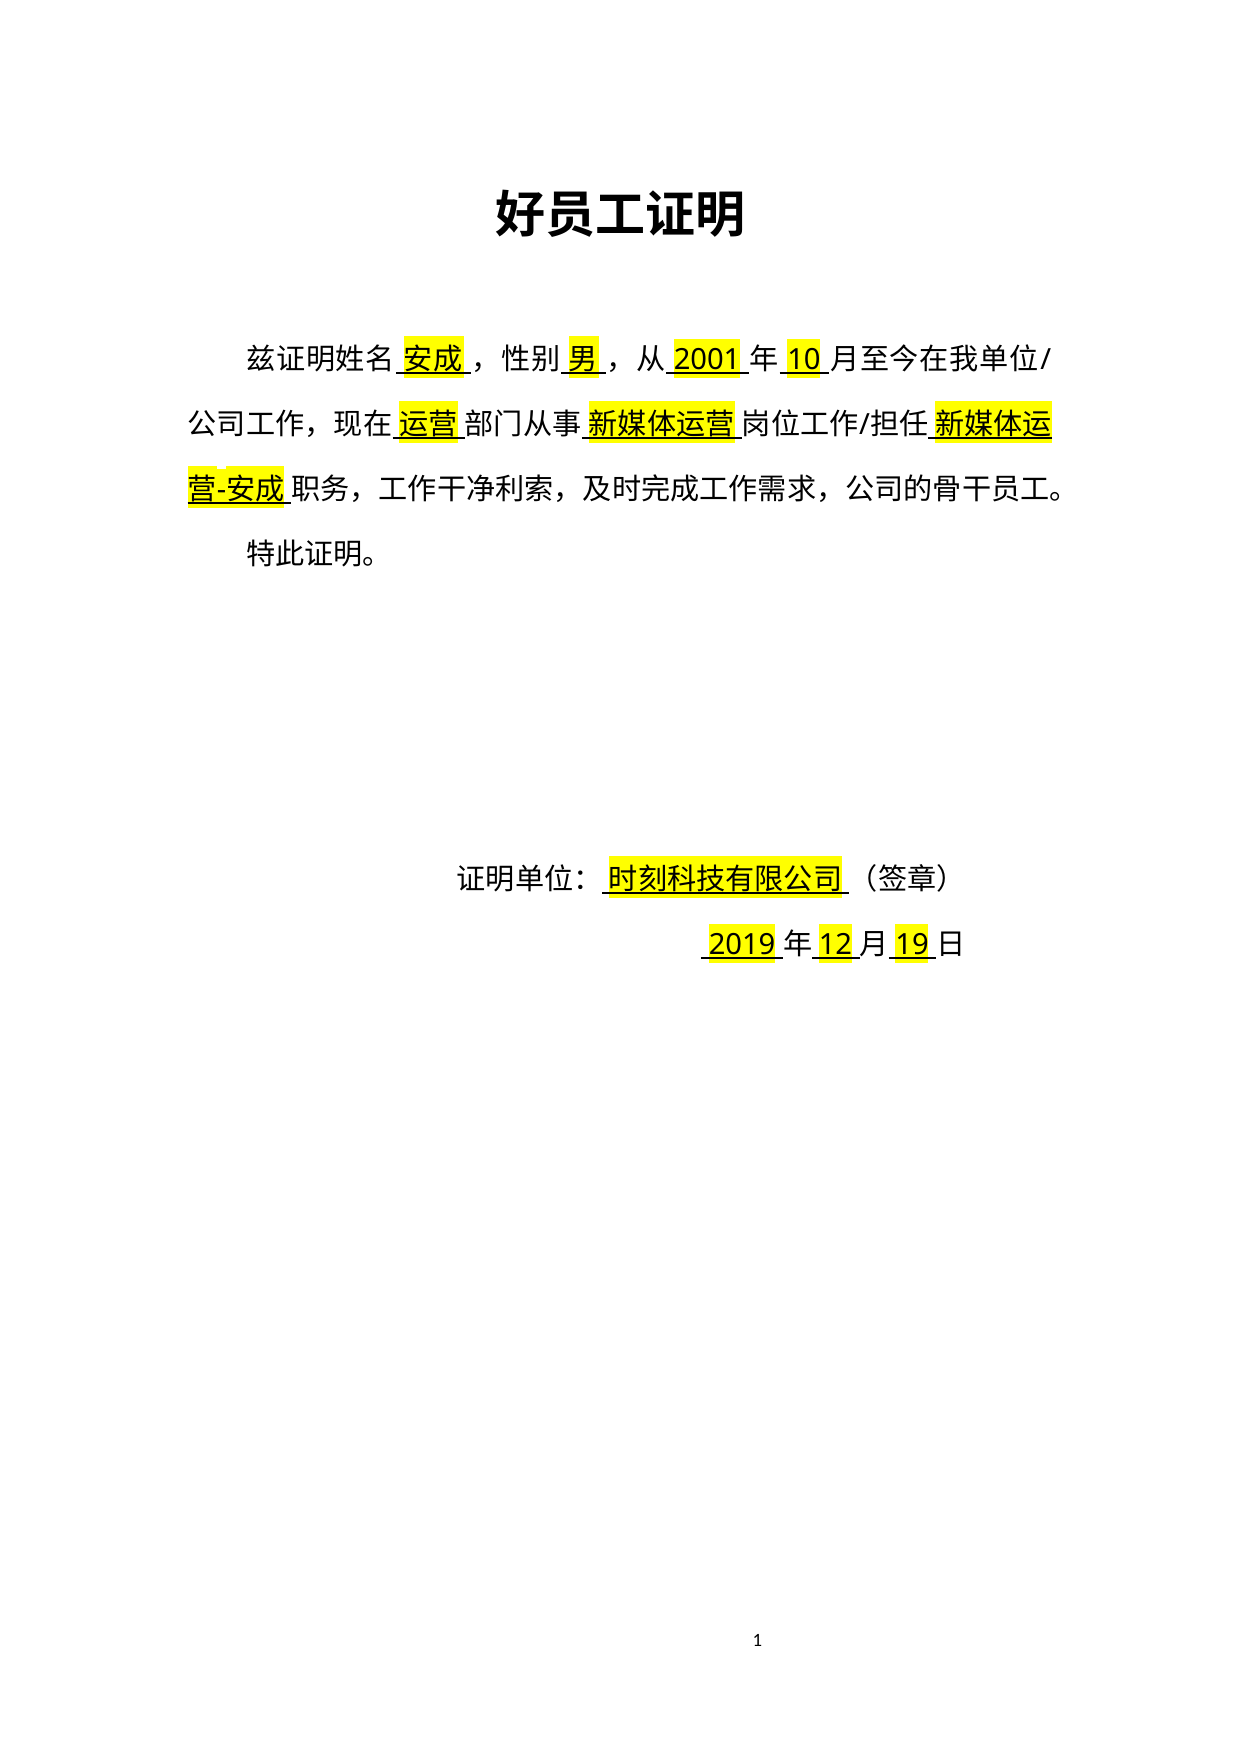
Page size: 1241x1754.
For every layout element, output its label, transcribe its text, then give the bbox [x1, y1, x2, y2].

text 2019 年 12 月 19 日 [187, 909, 965, 974]
text 特此证明。 [187, 519, 1053, 584]
text 证明单位： 时刻科技有限公司 （签章） [187, 844, 965, 909]
text 兹证明姓名 安成 ，性别 男 ，从 2001 年 10 月至今在我单位/公司工作，现在 运营 部门从事 新媒体运营 岗位工作/担任 新媒体运营-安成 职务，工作干净利索，及时完成工作需求，公司的骨干员工。 [187, 324, 1053, 519]
text 好员工证明 [187, 162, 1053, 259]
